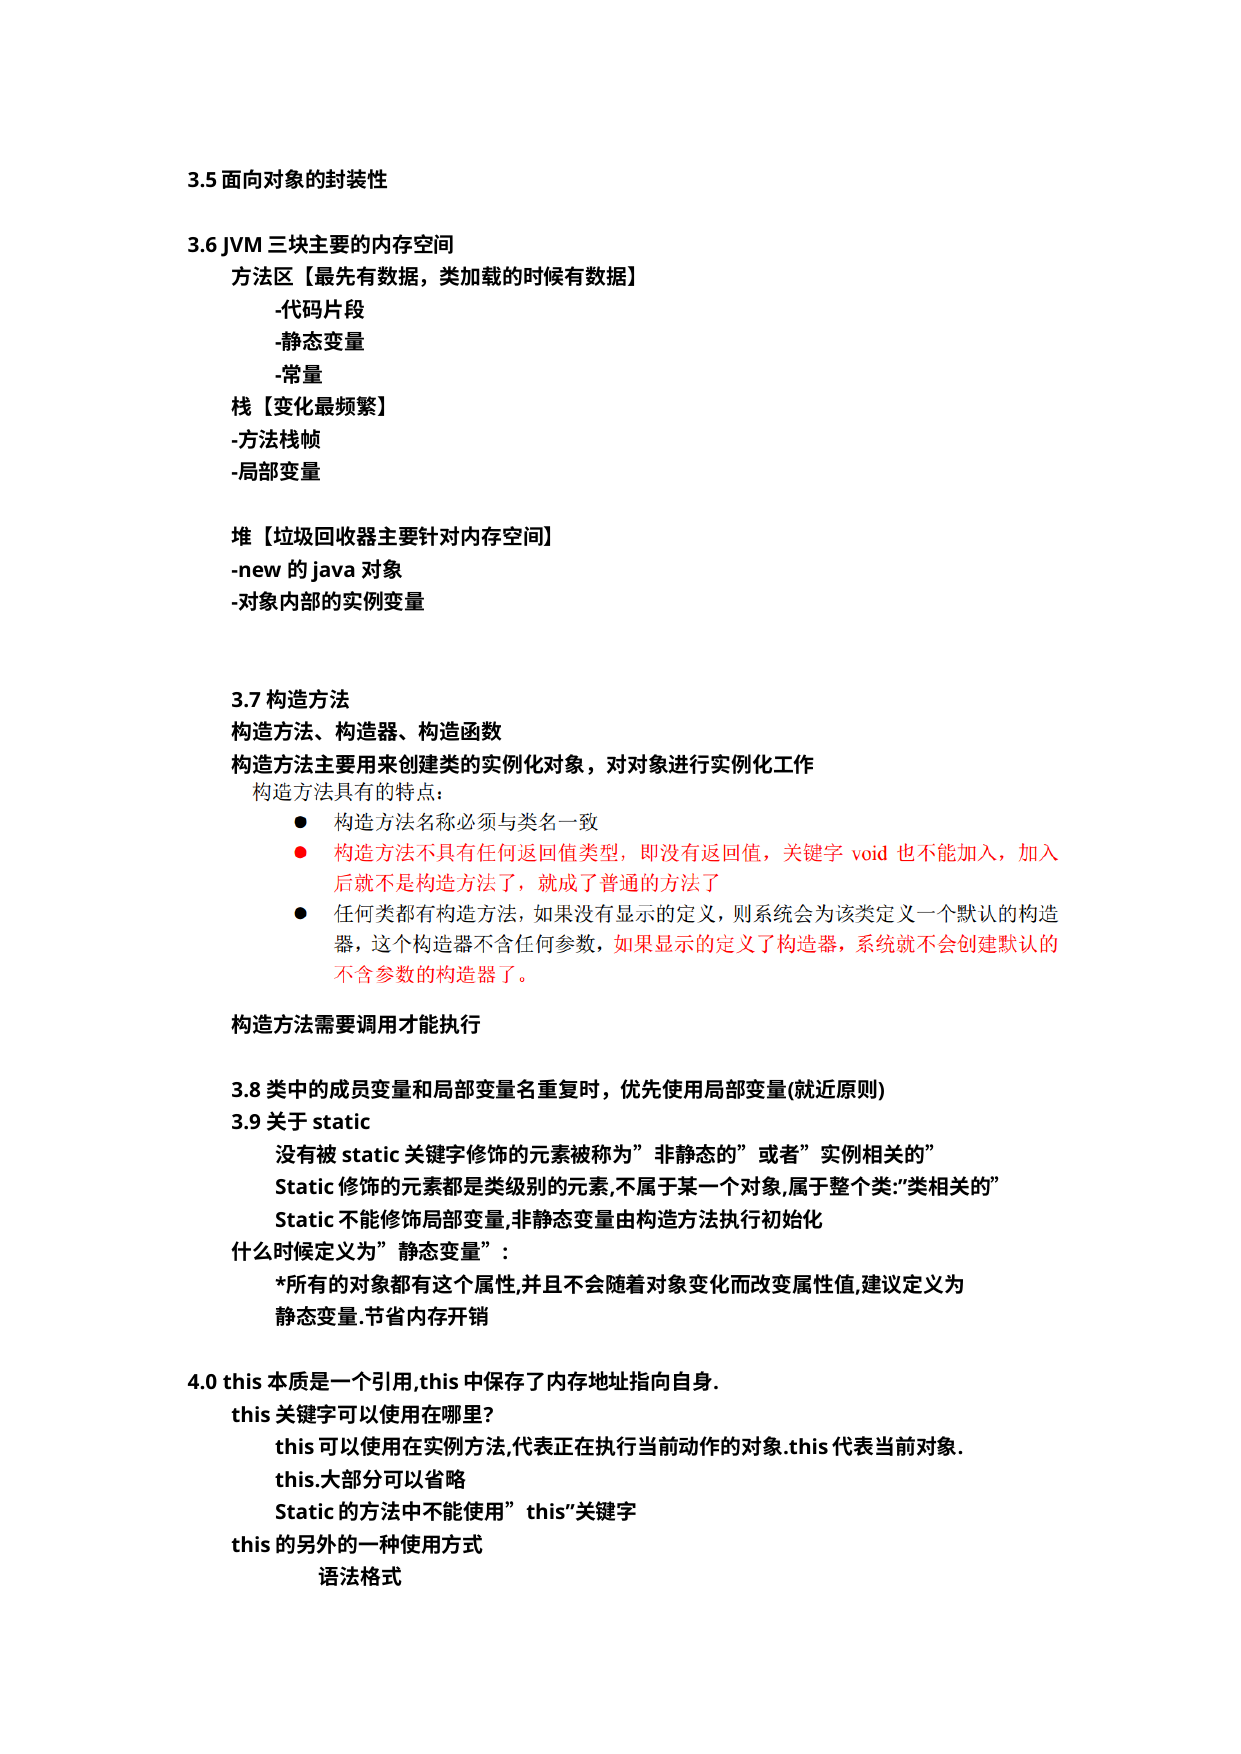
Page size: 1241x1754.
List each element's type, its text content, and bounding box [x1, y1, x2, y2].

list -代码片段 [231, 292, 1053, 324]
list 静态变量.节省内存开销 [231, 1299, 1053, 1332]
list 栈【变化最频繁】 [187, 389, 1053, 422]
list Static修饰的元素都是类级别的元素,不属于某一个对象,属于整个类:”类相关的” [231, 1169, 1053, 1202]
picture [231, 779, 1096, 994]
list 3.5面向对象的封装性 [187, 162, 1053, 194]
list -常量 [231, 357, 1053, 389]
list 3.9 关于static [187, 1104, 1053, 1137]
list 4.0 this 本质是一个引用,this中保存了内存地址指向自身. [187, 1364, 1053, 1397]
list Static不能修饰局部变量,非静态变量由构造方法执行初始化 [231, 1202, 1053, 1234]
list -静态变量 [231, 324, 1053, 357]
list this的另外的一种使用方式 [187, 1527, 1053, 1559]
list 方法区【最先有数据，类加载的时候有数据】 [187, 259, 1053, 292]
list -对象内部的实例变量 [187, 584, 1053, 617]
list this可以使用在实例方法,代表正在执行当前动作的对象.this代表当前对象. [231, 1429, 1053, 1462]
list 什么时候定义为”静态变量”: [187, 1234, 1053, 1267]
list -new 的 java 对象 [187, 552, 1053, 584]
list 3.6 JVM三块主要的内存空间 [187, 227, 1053, 259]
list this.大部分可以省略 [231, 1462, 1053, 1494]
list 3.7 构造方法 [187, 682, 1053, 714]
list 语法格式 [275, 1559, 1053, 1592]
list 3.8 类中的成员变量和局部变量名重复时，优先使用局部变量(就近原则) [187, 1072, 1053, 1104]
list 构造方法、构造器、构造函数 [187, 714, 1053, 747]
list 堆【垃圾回收器主要针对内存空间】 [187, 519, 1053, 552]
list Static的方法中不能使用”this”关键字 [231, 1494, 1053, 1527]
list 没有被static关键字修饰的元素被称为”非静态的”或者”实例相关的” [231, 1137, 1053, 1169]
list -局部变量 [187, 454, 1053, 487]
list *所有的对象都有这个属性,并且不会随着对象变化而改变属性值,建议定义为 [231, 1267, 1053, 1299]
list -方法栈帧 [187, 422, 1053, 454]
list 构造方法主要用来创建类的实例化对象，对对象进行实例化工作 [187, 747, 1053, 779]
list 构造方法需要调用才能执行 [187, 1007, 1053, 1039]
list this关键字可以使用在哪里? [187, 1397, 1053, 1429]
